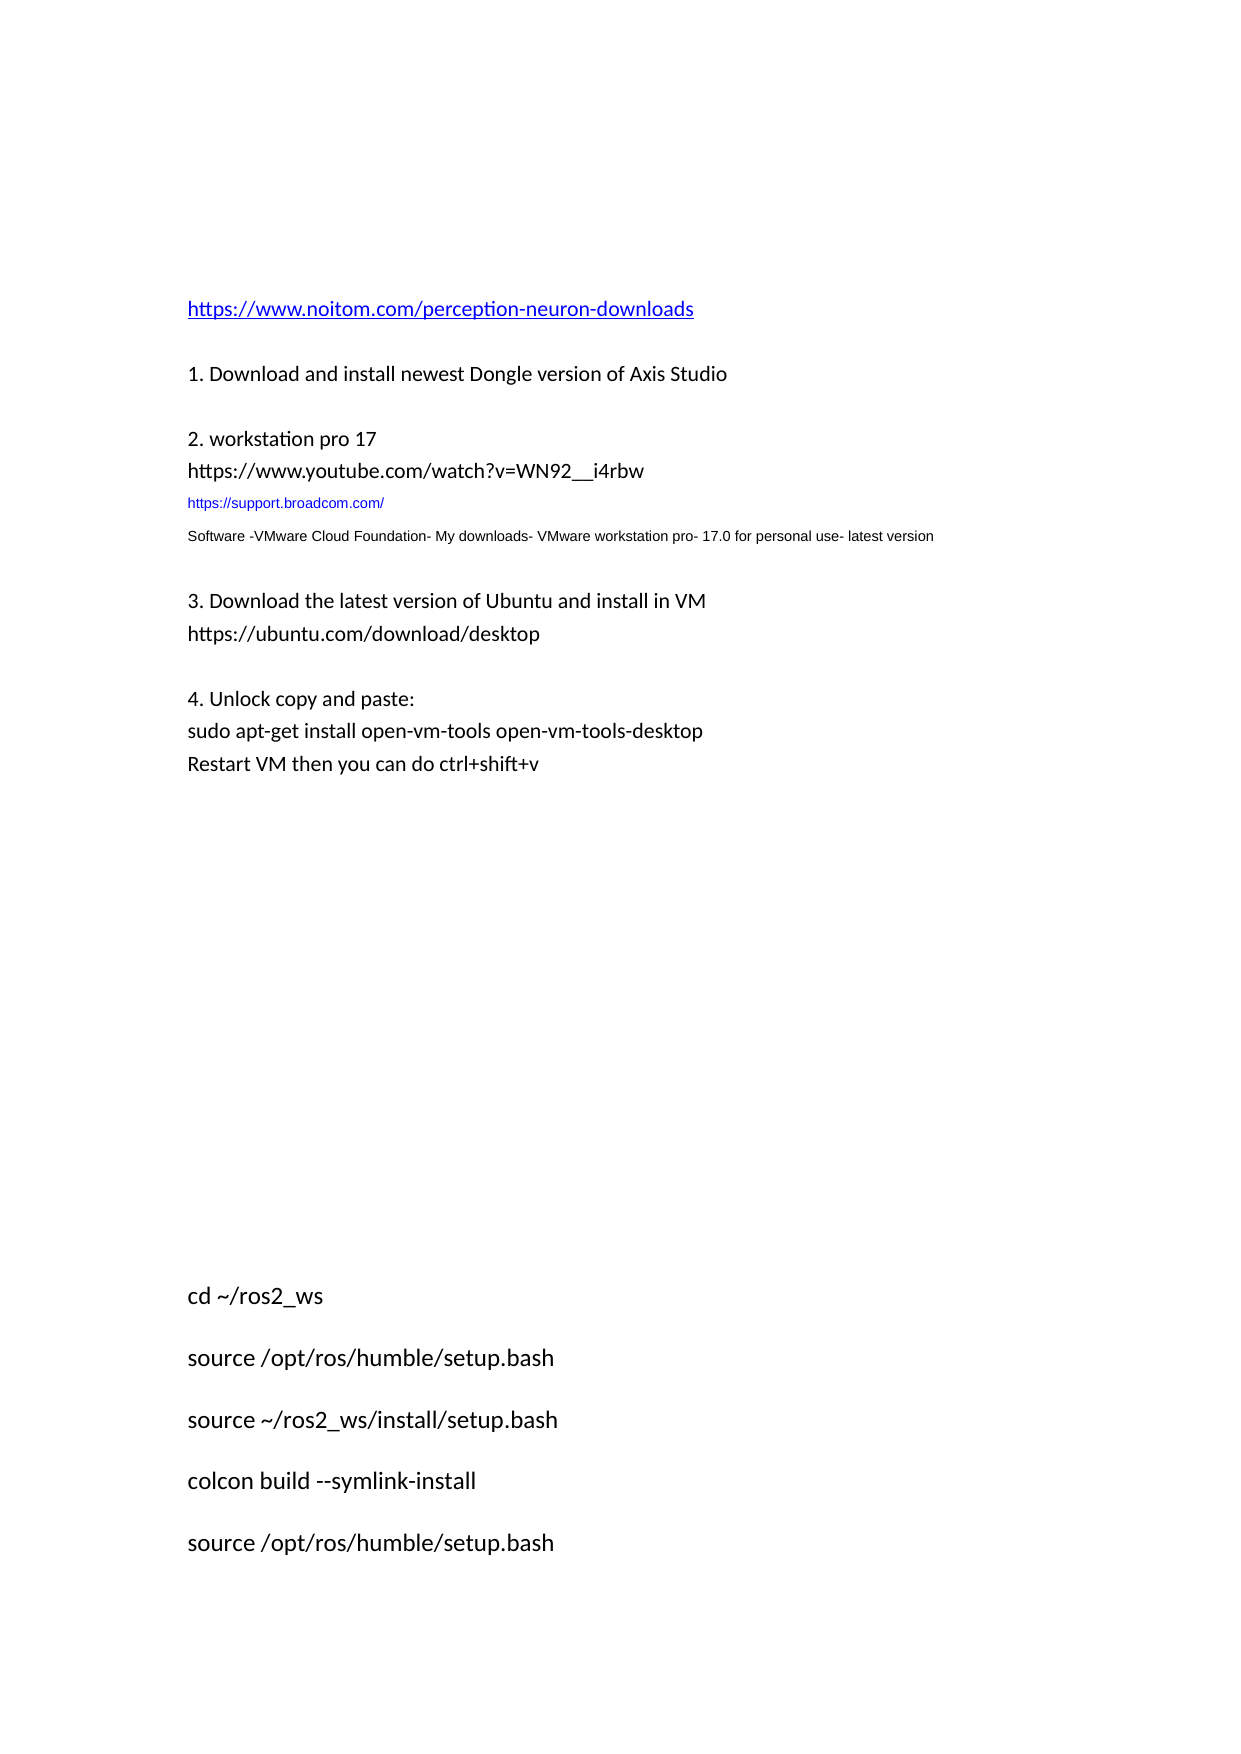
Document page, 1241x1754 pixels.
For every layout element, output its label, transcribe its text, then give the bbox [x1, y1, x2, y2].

text colcon build --symlink-install [187, 1464, 1053, 1497]
list workstation pro 17 [187, 422, 1053, 454]
text cd ~/ros2_ws [187, 1279, 1053, 1312]
list Download the latest version of Ubuntu and install in VM [187, 584, 1053, 617]
text https://ubuntu.com/download/desktop [187, 617, 1053, 649]
text source /opt/ros/humble/setup.bash [187, 1526, 1053, 1559]
text source ~/ros2_ws/install/setup.bash [187, 1403, 1053, 1435]
text source /opt/ros/humble/setup.bash [187, 1341, 1053, 1374]
text Software -VMware Cloud Foundation- My downloads- VMware workstation pro- 17.0 for personal use- latest version [187, 519, 1053, 552]
list Download and install newest Dongle version of Axis Studio [187, 357, 1053, 389]
text https://www.youtube.com/watch?v=WN92__i4rbw [187, 454, 1053, 487]
text sudo apt-get install open-vm-tools open-vm-tools-desktop [187, 714, 1053, 747]
text https://www.noitom.com/perception-neuron-downloads [187, 292, 1053, 324]
list Unlock copy and paste: [187, 682, 1053, 714]
text https://support.broadcom.com/ [187, 487, 1053, 519]
text Restart VM then you can do ctrl+shift+v [187, 747, 1053, 779]
